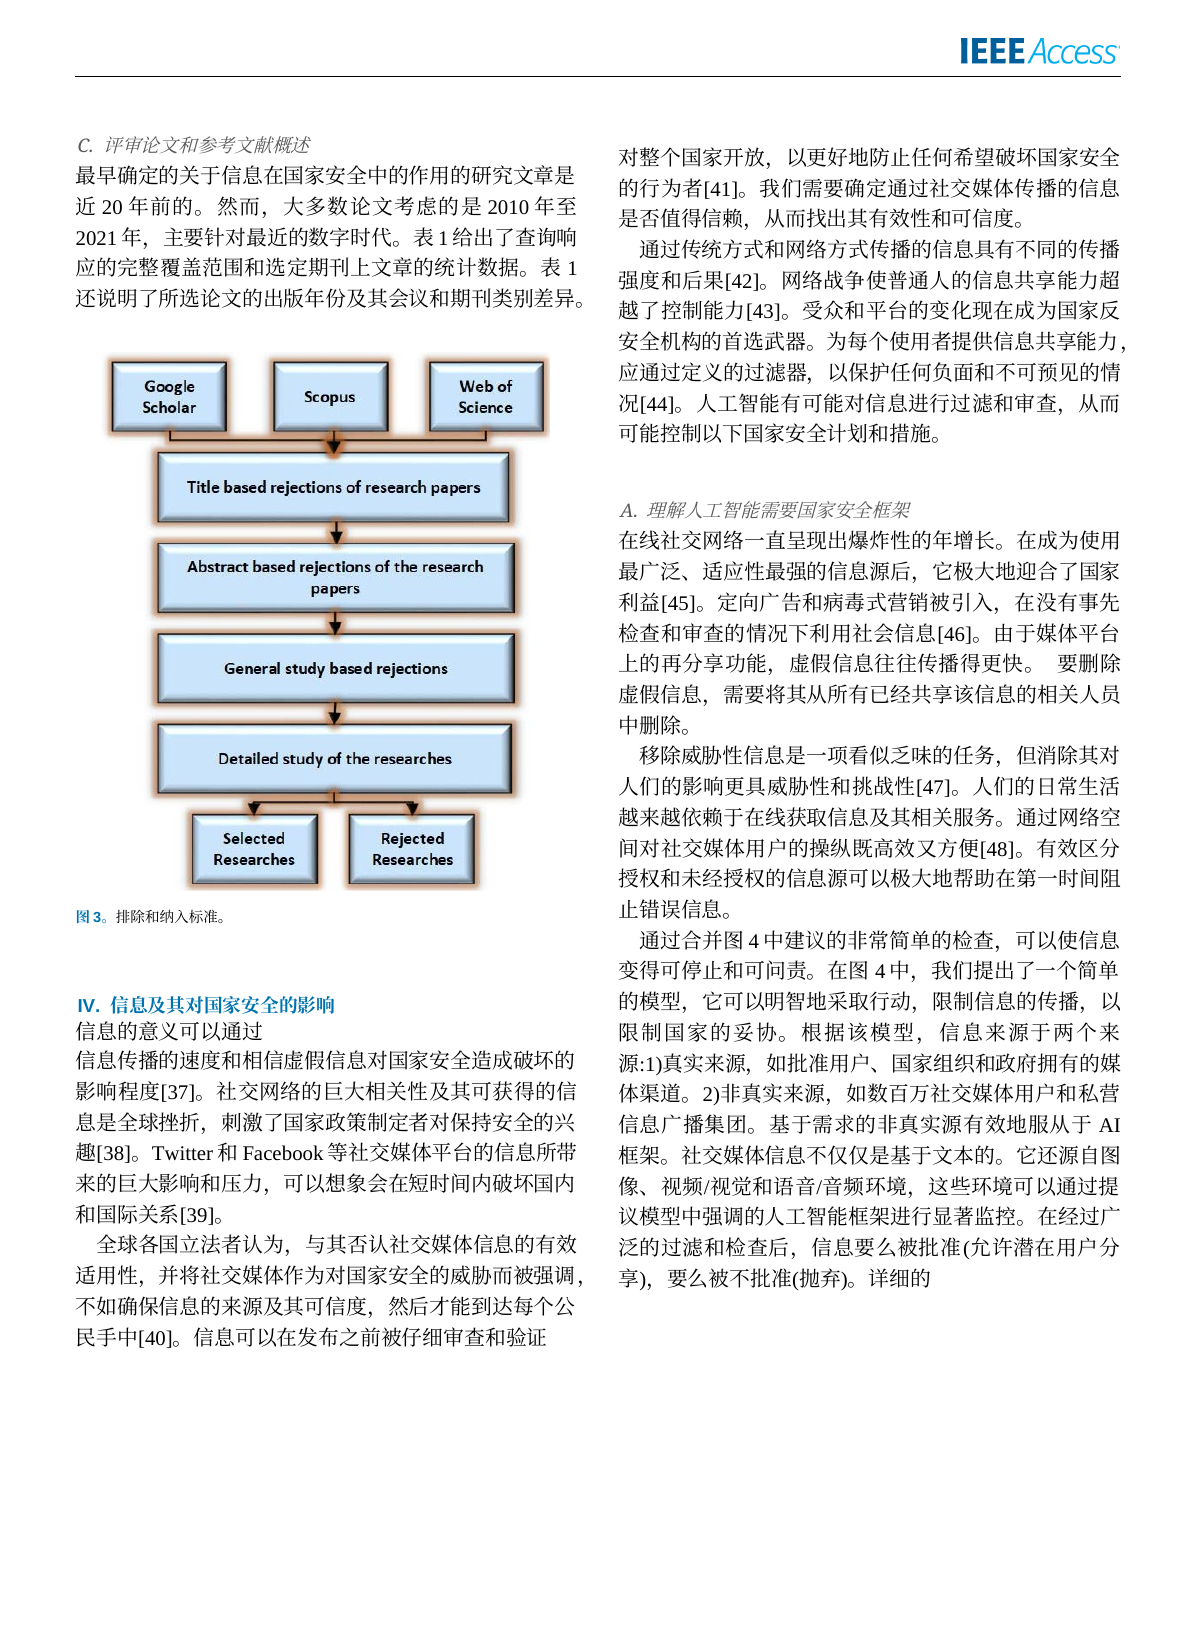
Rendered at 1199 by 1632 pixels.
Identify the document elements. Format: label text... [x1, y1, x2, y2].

picture [1037, 44, 1042, 53]
text 信息传播的速度和相信虚假信息对国家安全造成破坏的影响程度[37]。社交网络的巨大相关性及其可获得的信息是全球挫折，刺激了国家政策制定者对保持安全的兴趣[38]。Twitter和Facebook等社交媒体平台的信息所带来的巨大影响和压力，可以想象会在短时间内破坏国内和国际关系[39]。 [75, 1044, 577, 1228]
list 理解人工智能需要国家安全框架 [618, 496, 1067, 523]
text 对整个国家开放，以更好地防止任何希望破坏国家安全的行为者[41]。我们需要确定通过社交媒体传播的信息是否值得信赖，从而找出其有效性和可信度。 [618, 141, 1121, 233]
text 全球各国立法者认为，与其否认社交媒体信息的有效适用性，并将社交媒体作为对国家安全的威胁而被强调，不如确保信息的来源及其可信度，然后才能到达每个公民手中[40]。信息可以在发布之前被仔细审查和验证 [75, 1229, 577, 1351]
text 信息的意义可以通过 [75, 1022, 581, 1044]
text 在线社交网络一直呈现出爆炸性的年增长。在成为使用最广泛、适应性最强的信息源后，它极大地迎合了国家利益[45]。定向广告和病毒式营销被引入，在没有事先检查和审查的情况下利用社会信息[46]。由于媒体平台上的再分享功能，虚假信息往往传播得更快。 要删除虚假信息，需要将其从所有已经共享该信息的相关人员中删除。 [618, 525, 1121, 739]
picture [1064, 48, 1077, 64]
list 信息及其对国家安全的影响 [75, 991, 497, 1018]
picture [101, 352, 550, 891]
text 通过合并图4中建议的非常简单的检查，可以使信息变得可停止和可问责。在图4中，我们提出了一个简单的模型，它可以明智地采取行动，限制信息的传播，以限制国家的妥协。根据该模型，信息来源于两个来源:1)真实来源，如批准用户、国家组织和政府拥有的媒体渠道。2)非真实来源，如数百万社交媒体用户和私营信息广播集团。基于需求的非真实源有效地服从于AI框架。社交媒体信息不仅仅是基于文本的。它还源自图像、视频/视觉和语音/音频环境，这些环境可以通过提议模型中强调的人工智能框架进行显著监控。在经过广泛的过滤和检查后，信息要么被批准(允许潜在用户分享)，要么被不批准(抛弃)。详细的 [618, 924, 1121, 1292]
text 最早确定的关于信息在国家安全中的作用的研究文章是近20年前的。然而，大多数论文考虑的是2010年至2021年，主要针对最近的数字时代。表1给出了查询响应的完整覆盖范围和选定期刊上文章的统计数据。表1还说明了所选论文的出版年份及其会议和期刊类别差异。 [75, 159, 577, 312]
picture [1031, 56, 1043, 64]
list 评审论文和参考文献概述 [75, 131, 537, 157]
picture [961, 38, 1039, 64]
text 通过传统方式和网络方式传播的信息具有不同的传播强度和后果[42]。网络战争使普通人的信息共享能力超越了控制能力[43]。受众和平台的变化现在成为国家反安全机构的首选武器。为每个使用者提供信息共享能力，应通过定义的过滤器，以保护任何负面和不可预见的情况[44]。人工智能有可能对信息进行过滤和审查，从而可能控制以下国家安全计划和措施。 [618, 233, 1121, 448]
picture [1078, 52, 1099, 64]
picture [1044, 38, 1120, 64]
picture [1051, 48, 1063, 64]
text 移除威胁性信息是一项看似乏味的任务，但消除其对人们的影响更具威胁性和挑战性[47]。人们的日常生活越来越依赖于在线获取信息及其相关服务。通过网络空间对社交媒体用户的操纵既高效又方便[48]。有效区分授权和未经授权的信息源可以极大地帮助在第一时间阻止错误信息。 [618, 740, 1121, 923]
